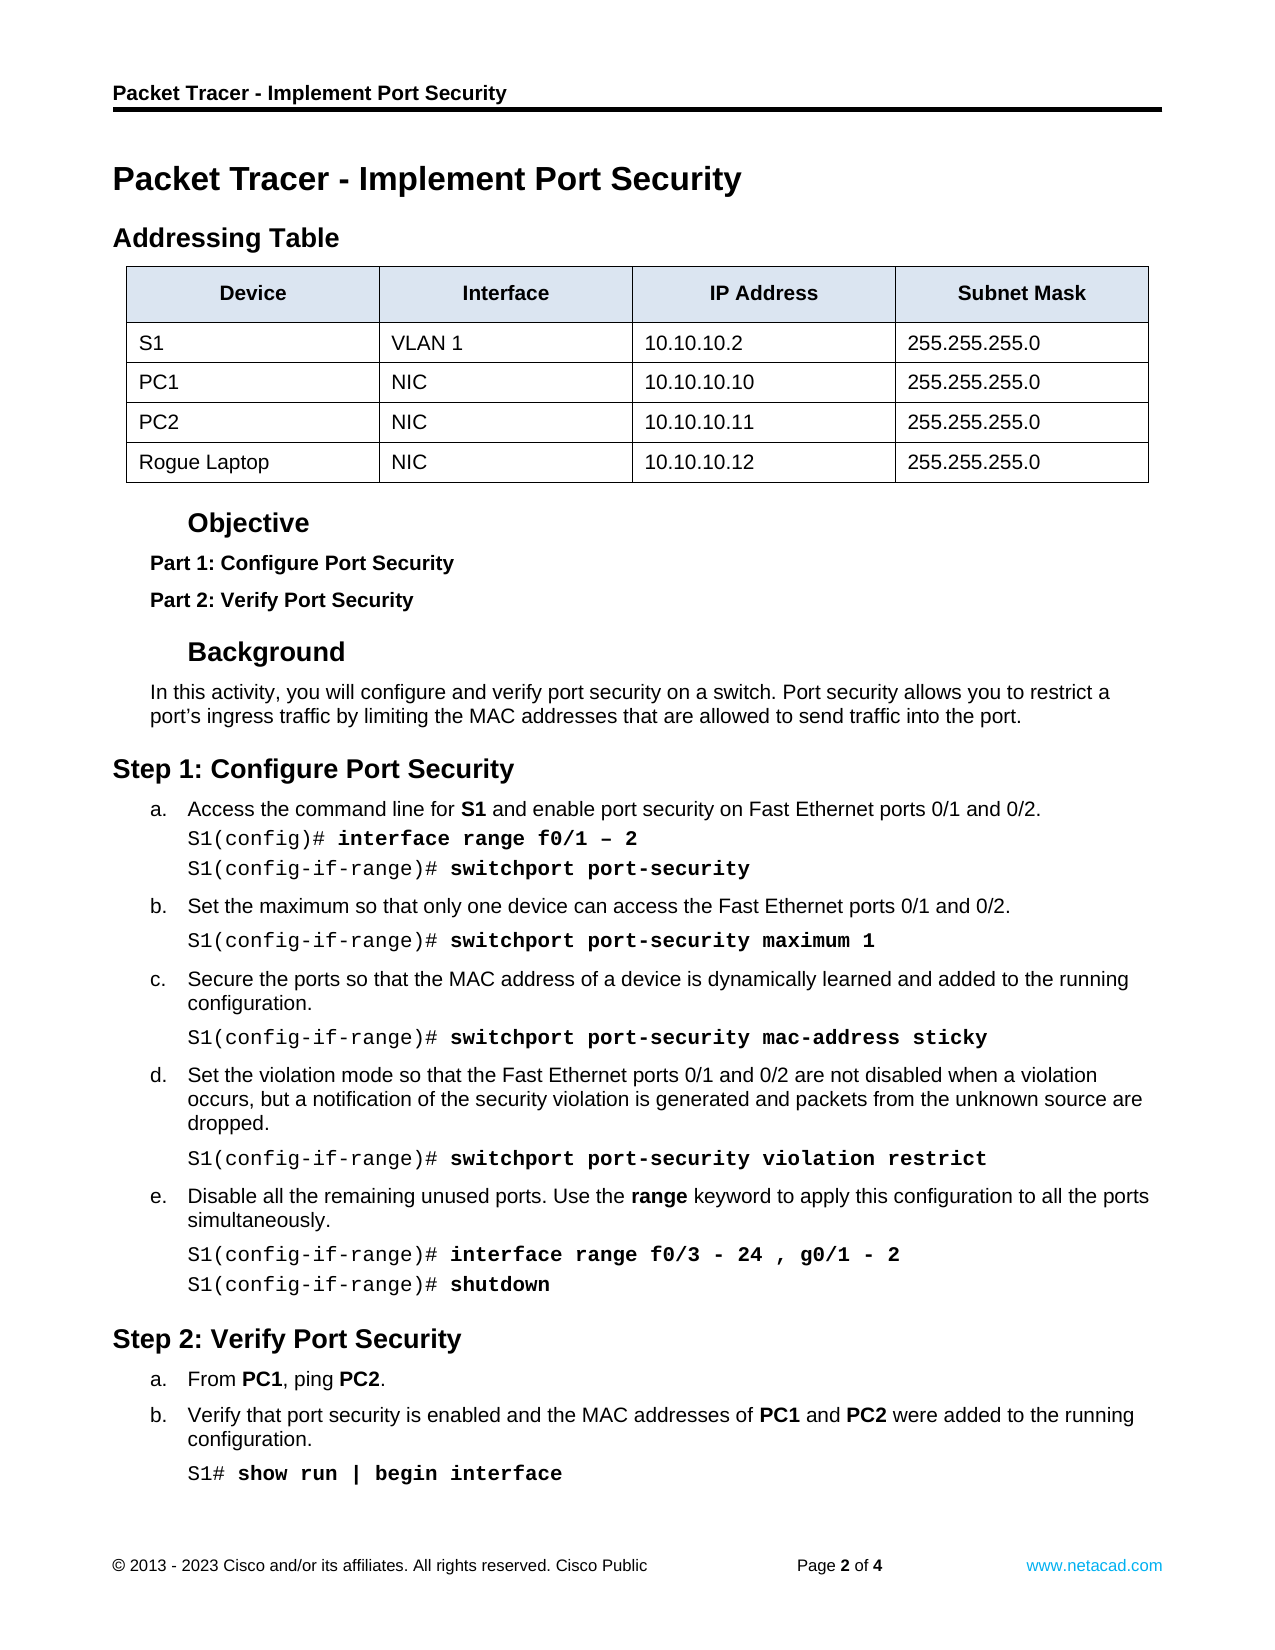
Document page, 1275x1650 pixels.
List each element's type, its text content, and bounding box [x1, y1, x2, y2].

table_cell NIC [380, 443, 632, 482]
table_cell 255.255.255.0 [896, 443, 1148, 482]
table_cell 255.255.255.0 [896, 323, 1148, 362]
table_cell NIC [380, 363, 632, 402]
table_header Interface [380, 267, 632, 322]
text In this activity, you will configure and verify port security on a switch. Port security allows you to restrict a port’s ingress traffic by limiting the MAC addresses that are allowed to send traffic into the port. [150, 680, 1162, 728]
table_cell 10.10.10.12 [633, 443, 895, 482]
table_cell 10.10.10.10 [633, 363, 895, 402]
subtitle Background [112, 636, 1162, 668]
subtitle Verify Port Security [112, 1323, 1162, 1354]
text Secure the ports so that the MAC address of a device is dynamically learned and added to the running configuration. [150, 967, 1162, 1014]
text Access the command line for S1 and enable port security on Fast Ethernet ports 0/1 and 0/2. [150, 797, 1162, 821]
text From PC1, ping PC2. [150, 1366, 1162, 1390]
text Part 2: Verify Port Security [150, 587, 1162, 611]
table_cell VLAN 1 [380, 323, 632, 362]
table_cell 255.255.255.0 [896, 403, 1148, 442]
subtitle Configure Port Security [112, 753, 1162, 784]
text S1(config-if-range)# switchport port-security violation restrict [187, 1147, 1162, 1171]
table_cell 255.255.255.0 [896, 363, 1148, 402]
text S1(config-if-range)# switchport port-security maximum 1 [187, 930, 1162, 954]
text S1(config-if-range)# switchport port-security mac-address sticky [187, 1027, 1162, 1051]
table_cell S1 [127, 323, 379, 362]
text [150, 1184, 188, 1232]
text Set the maximum so that only one device can access the Fast Ethernet ports 0/1 and 0/2. [150, 894, 1162, 918]
subtitle Objective [112, 507, 1162, 538]
table_cell PC2 [127, 403, 379, 442]
text S1(config-if-range)# switchport port-security [187, 858, 1162, 881]
text Disable all the remaining unused ports. Use the range keyword to apply this configuration to all the ports simultaneously. [331, 1184, 1162, 1232]
table_header Subnet Mask [896, 267, 1148, 322]
table_header IP Address [633, 267, 895, 322]
text Set the violation mode so that the Fast Ethernet ports 0/1 and 0/2 are not disabled when a violation occurs, but a notification of the security violation is generated and packets from the unknown source are dropped. [150, 1063, 1162, 1135]
table_cell 10.10.10.2 [633, 323, 895, 362]
subtitle Addressing Table [112, 222, 1162, 254]
text S1(config-if-range)# shutdown [187, 1274, 1162, 1298]
table_cell PC1 [127, 363, 379, 402]
table_cell Rogue Laptop [127, 443, 379, 482]
table_header Device [127, 267, 379, 322]
text S1# show run | begin interface [187, 1463, 1162, 1487]
table_cell NIC [380, 403, 632, 442]
table_cell 10.10.10.11 [633, 403, 895, 442]
text S1(config)# interface range f0/1 – 2 [187, 828, 1162, 852]
text Part 1: Configure Port Security [150, 551, 1162, 575]
text Verify that port security is enabled and the MAC addresses of PC1 and PC2 were added to the running configuration. [150, 1403, 1162, 1451]
text S1(config-if-range)# interface range f0/3 - 24 , g0/1 - 2 [187, 1244, 1162, 1268]
